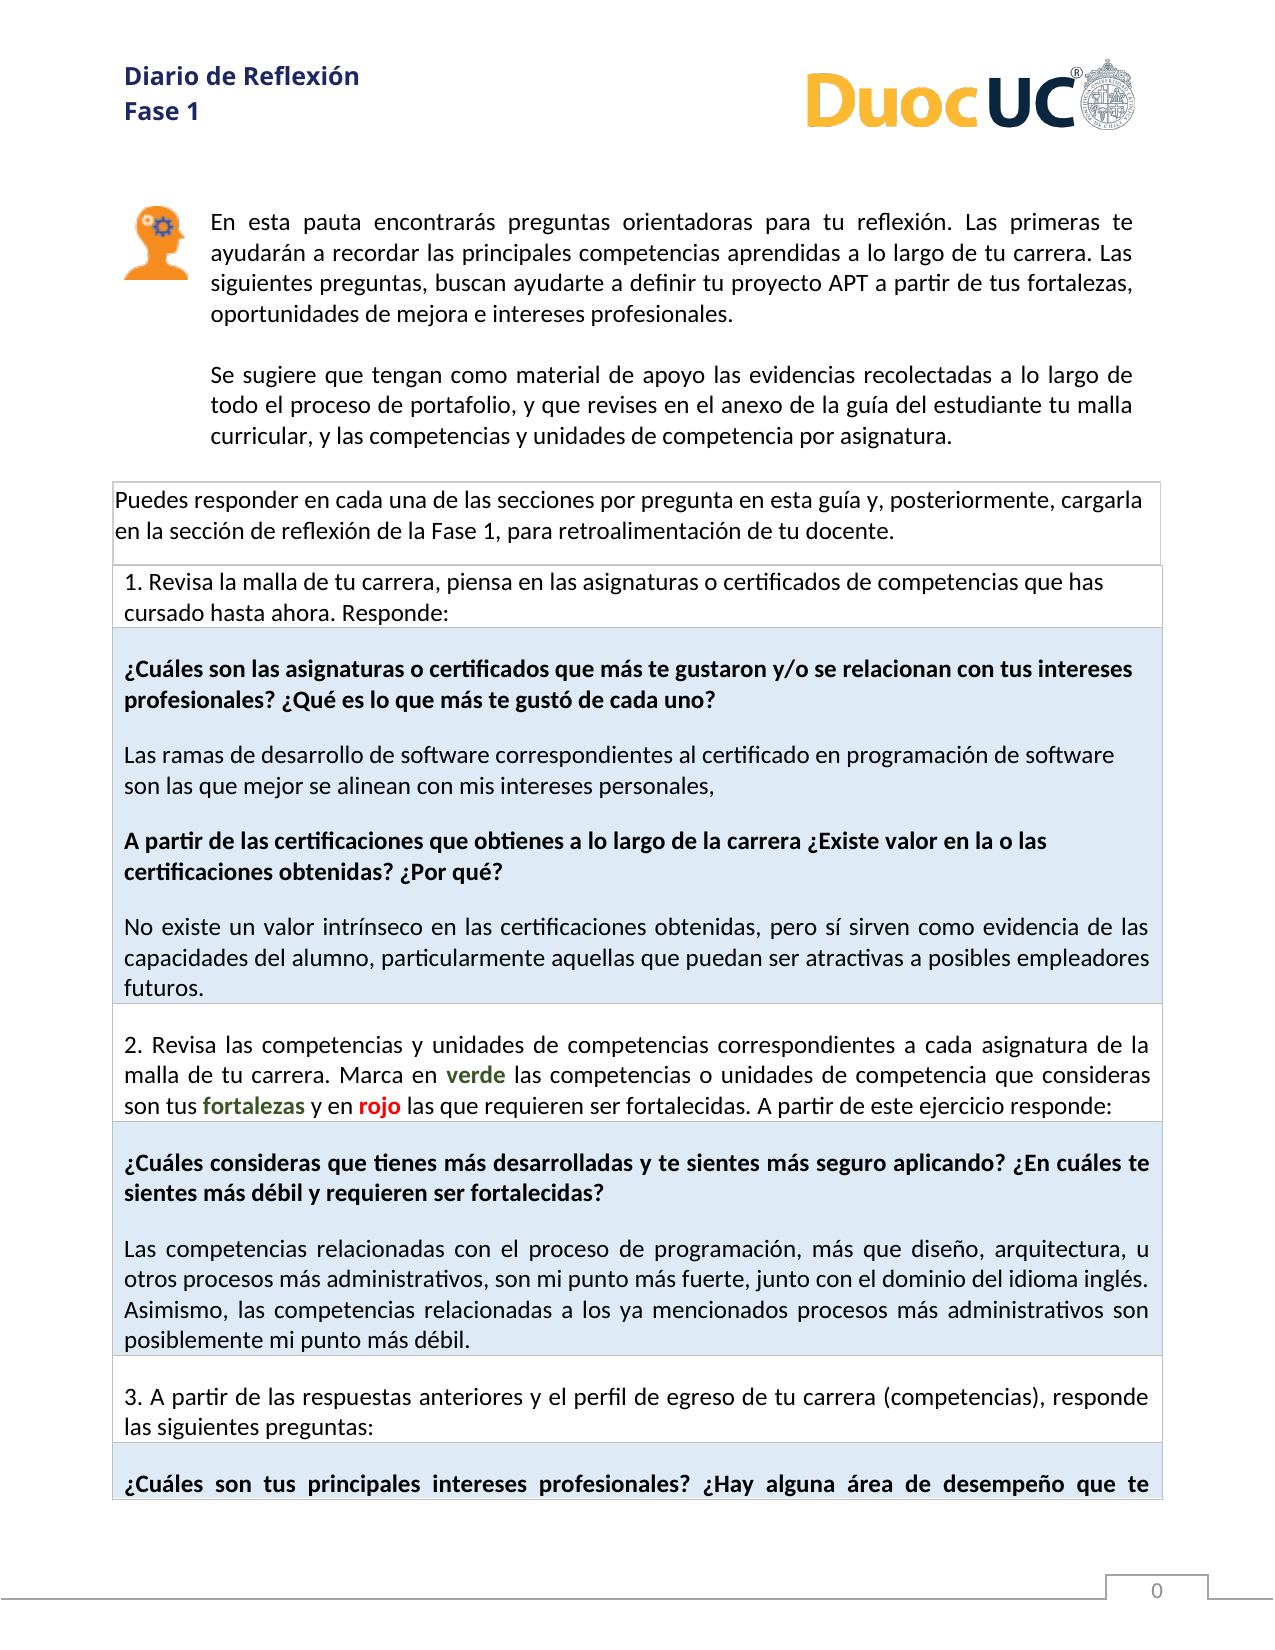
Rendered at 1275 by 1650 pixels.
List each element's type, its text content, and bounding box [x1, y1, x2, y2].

picture [807, 59, 1135, 130]
table_header En esta pauta encontrarás preguntas orientadoras para tu reflexión. Las primeras te ayudarán a recordar las principales competencias aprendidas a lo largo de tu carrera. Las siguientes preguntas, buscan ayudarte a definir tu proyecto APT a partir de tus fortalezas, oportunidades de mejora e intereses profesionales. Se sugiere que tengan como material de apoyo las evidencias recolectadas a lo largo de todo el proceso de portafolio, y que revises en el anexo de la guía del estudiante tu malla curricular, y las competencias y unidades de competencia por asignatura. [199, 207, 1146, 451]
table_header Puedes responder en cada una de las secciones por pregunta en esta guía y, posteriormente, cargarla en la sección de reflexión de la Fase 1, para retroalimentación de tu docente. [114, 483, 1160, 564]
table_header [112, 207, 199, 451]
table_cell 3. A partir de las respuestas anteriores y el perfil de egreso de tu carrera (competencias), responde las siguientes preguntas: [113, 1356, 1162, 1442]
table_cell 2. Revisa las competencias y unidades de competencias correspondientes a cada asignatura de la malla de tu carrera. Marca en verde las competencias o unidades de competencia que consideras son tus fortalezas y en rojo las que requieren ser fortalecidas. A partir de este ejercicio responde: [113, 1004, 1162, 1121]
table_cell ¿Cuáles son las asignaturas o certificados que más te gustaron y/o se relacionan con tus intereses profesionales? ¿Qué es lo que más te gustó de cada uno? Las ramas de desarrollo de software correspondientes al certificado en programación de software son las que mejor se alinean con mis intereses personales, A partir de las certificaciones que obtienes a lo largo de la carrera ¿Existe valor en la o las certificaciones obtenidas? ¿Por qué? No existe un valor intrínseco en las certificaciones obtenidas, pero sí sirven como evidencia de las capacidades del alumno, particularmente aquellas que puedan ser atractivas a posibles empleadores futuros. [113, 628, 1162, 1003]
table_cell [113, 1443, 1162, 1498]
table_header 1. Revisa la malla de tu carrera, piensa en las asignaturas o certificados de competencias que has cursado hasta ahora. Responde: [113, 566, 1162, 627]
table_cell ¿Cuáles consideras que tienes más desarrolladas y te sientes más seguro aplicando? ¿En cuáles te sientes más débil y requieren ser fortalecidas? Las competencias relacionadas con el proceso de programación, más que diseño, arquitectura, u otros procesos más administrativos, son mi punto más fuerte, junto con el dominio del idioma inglés. Asimismo, las competencias relacionadas a los ya mencionados procesos más administrativos son posiblemente mi punto más débil. [113, 1122, 1162, 1355]
